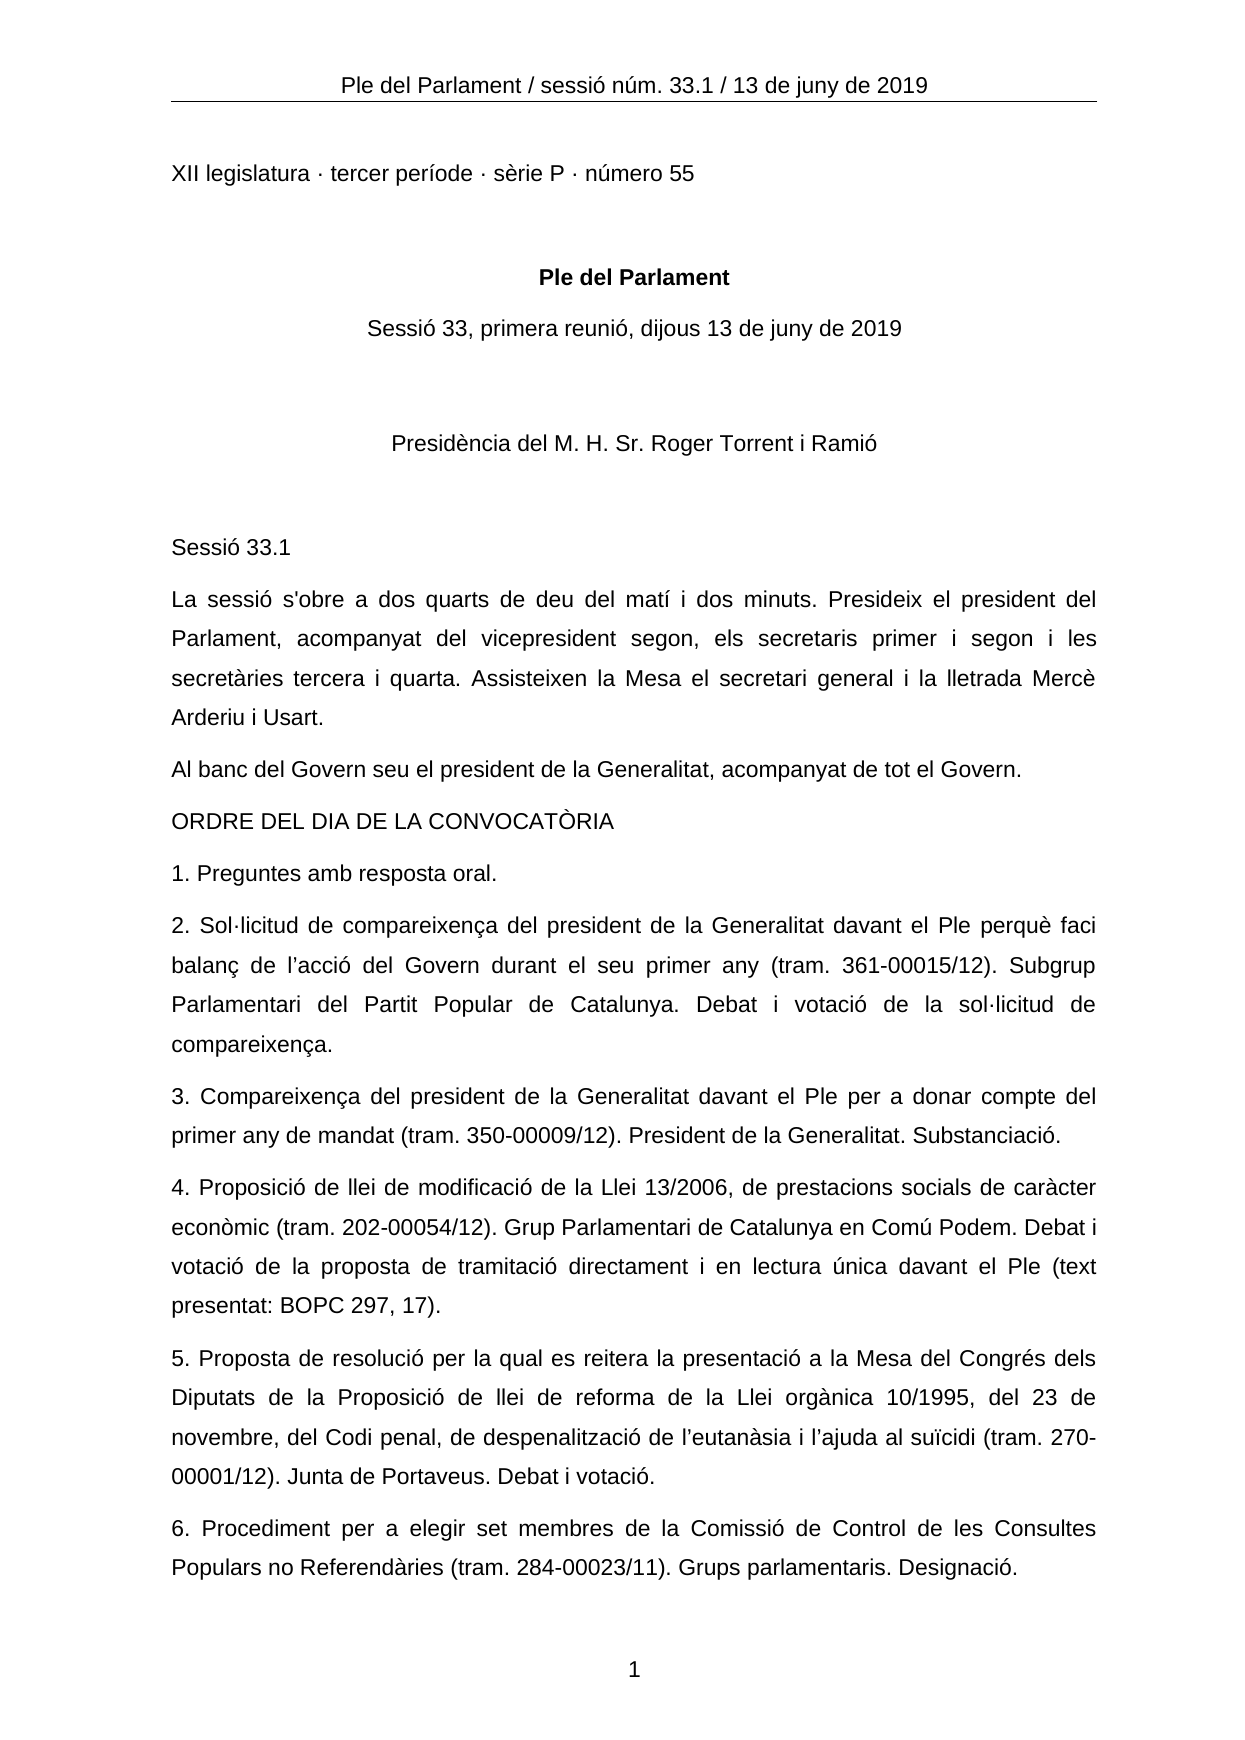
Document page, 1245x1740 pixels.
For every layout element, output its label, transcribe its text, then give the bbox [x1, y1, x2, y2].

text Al banc del Govern seu el president de la Generalitat, acompanyat de tot el Govern. [171, 756, 1097, 783]
text XII legislatura · tercer període · sèrie P · número 55 [171, 159, 1097, 186]
text 3. Compareixença del president de la Generalitat davant el Ple per a donar compte del primer any de mandat (tram. 350-00009/12). President de la Generalitat. Substanciació. [171, 1083, 1097, 1148]
text Presidència del M. H. Sr. Roger Torrent i Ramió [171, 430, 1097, 456]
text 1. Preguntes amb resposta oral. [171, 860, 1097, 887]
text La sessió s'obre a dos quarts de deu del matí i dos minuts. Presideix el president del Parlament, acompanyat del vicepresident segon, els secretaris primer i segon i les secretàries tercera i quarta. Assisteixen la Mesa el secretari general i la lletrada Mercè Arderiu i Usart. [171, 586, 1097, 731]
text Sessió 33, primera reunió, dijous 13 de juny de 2019 [171, 315, 1097, 342]
text 6. Procediment per a elegir set membres de la Comissió de Control de les Consultes Populars no Referendàries (tram. 284-00023/11). Grups parlamentaris. Designació. [171, 1515, 1097, 1581]
text 5. Proposta de resolució per la qual es reitera la presentació a la Mesa del Congrés dels Diputats de la Proposició de llei de reforma de la Llei orgànica 10/1995, del 23 de novembre, del Codi penal, de despenalització de l’eutanàsia i l’ajuda al suïcidi (tram. 270-00001/12). Junta de Portaveus. Debat i votació. [171, 1344, 1097, 1489]
text ORDRE DEL DIA DE LA CONVOCATÒRIA [171, 808, 1097, 834]
text 4. Proposició de llei de modificació de la Llei 13/2006, de prestacions socials de caràcter econòmic (tram. 202-00054/12). Grup Parlamentari de Catalunya en Comú Podem. Debat i votació de la proposta de tramitació directament i en lectura única davant el Ple (text presentat: BOPC 297, 17). [171, 1174, 1097, 1319]
text Sessió 33.1 [171, 534, 1097, 560]
text 2. Sol·licitud de compareixença del president de la Generalitat davant el Ple perquè faci balanç de l’acció del Govern durant el seu primer any (tram. 361-00015/12). Subgrup Parlamentari del Partit Popular de Catalunya. Debat i votació de la sol·licitud de compareixença. [171, 912, 1097, 1057]
text Ple del Parlament [171, 263, 1097, 290]
